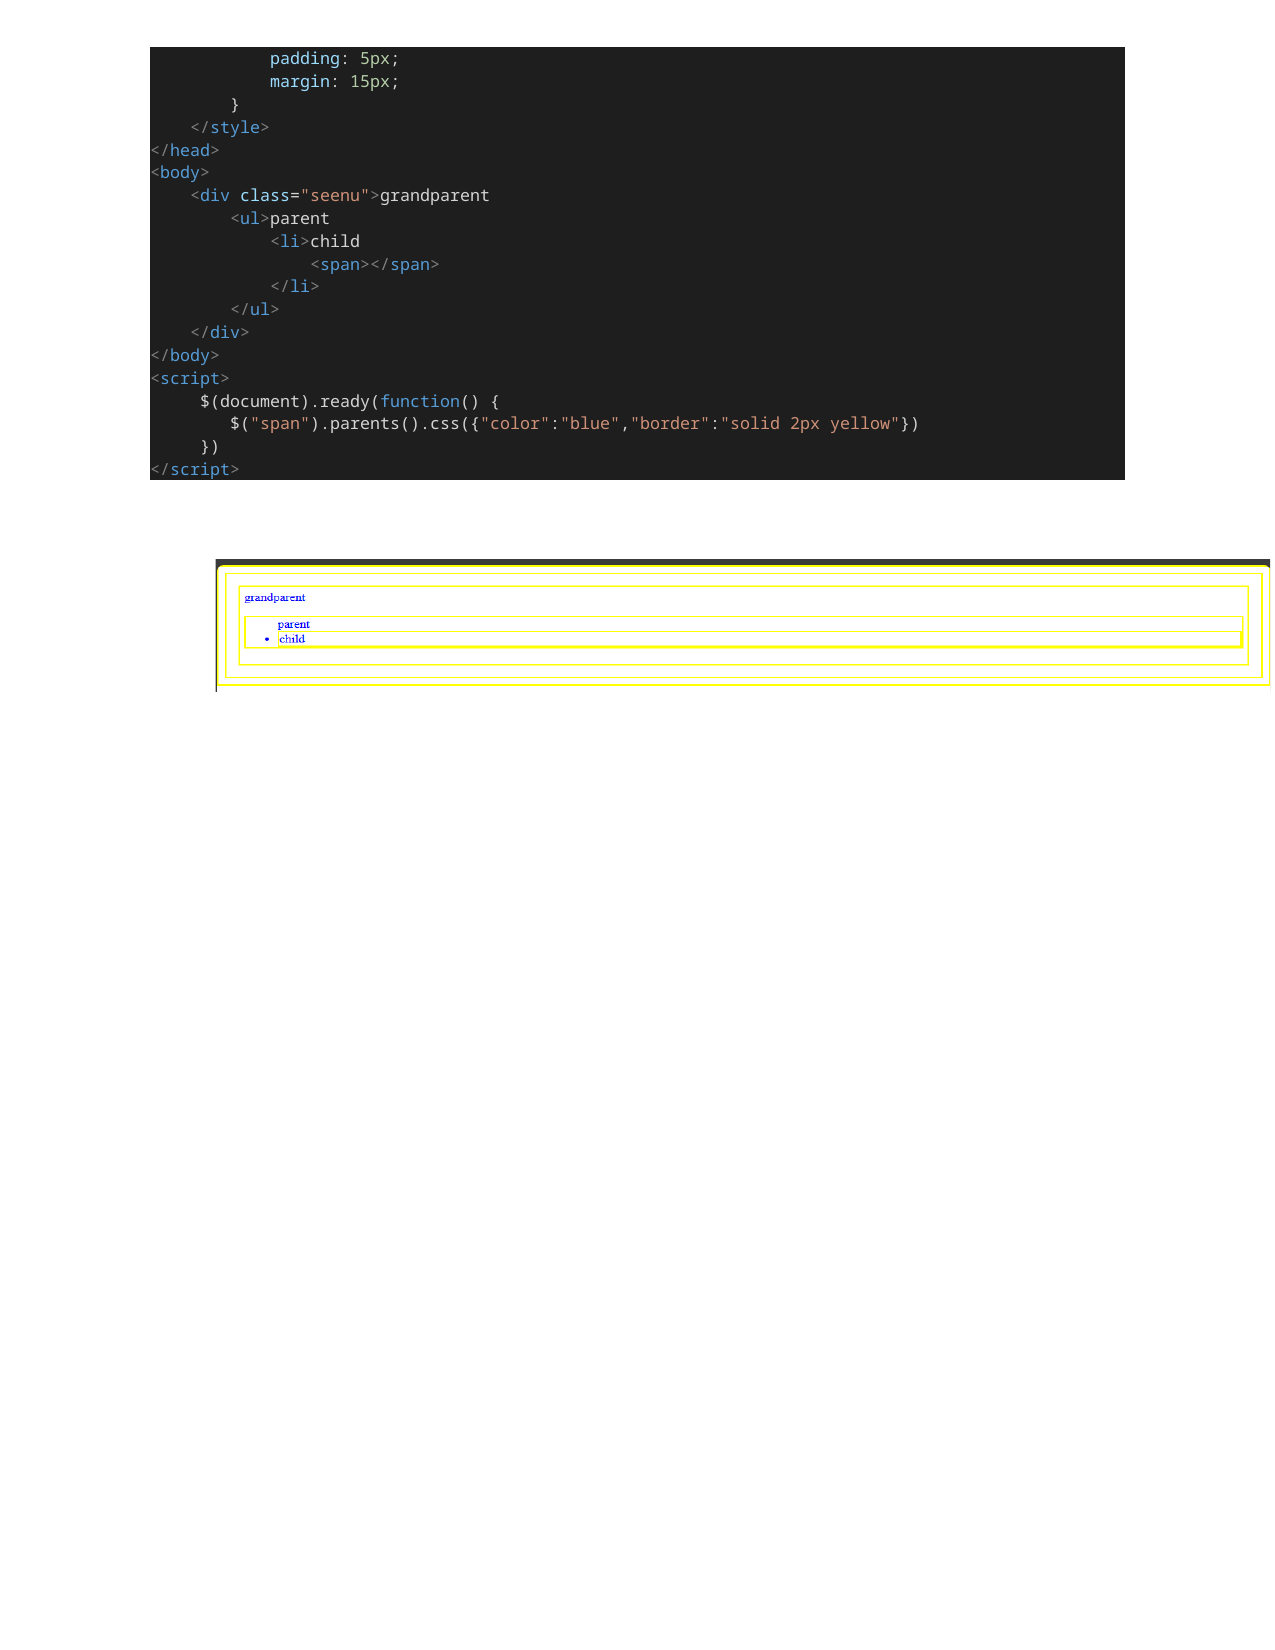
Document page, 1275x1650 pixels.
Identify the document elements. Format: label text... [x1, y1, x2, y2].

text </div> [150, 321, 1125, 343]
text padding: 5px; [150, 47, 1125, 70]
text <li>child [150, 229, 1125, 252]
picture [215, 559, 1271, 692]
text } [150, 92, 1125, 115]
text </style> [150, 115, 1125, 138]
text <script> [150, 366, 1125, 389]
text <span></span> [150, 252, 1125, 275]
text $("span").parents().css({"color":"blue","border":"solid 2px yellow"}) [150, 412, 1125, 435]
text $(document).ready(function() { [150, 389, 1125, 412]
text <body> [150, 161, 1125, 184]
text </script> [150, 457, 1125, 480]
text <div class="seenu">grandparent [150, 184, 1125, 207]
text </ul> [150, 298, 1125, 321]
text margin: 15px; [150, 70, 1125, 92]
text <ul>parent [150, 207, 1125, 229]
text </body> [150, 343, 1125, 366]
text }) [150, 435, 1125, 457]
text </li> [150, 275, 1125, 298]
text </head> [150, 138, 1125, 161]
